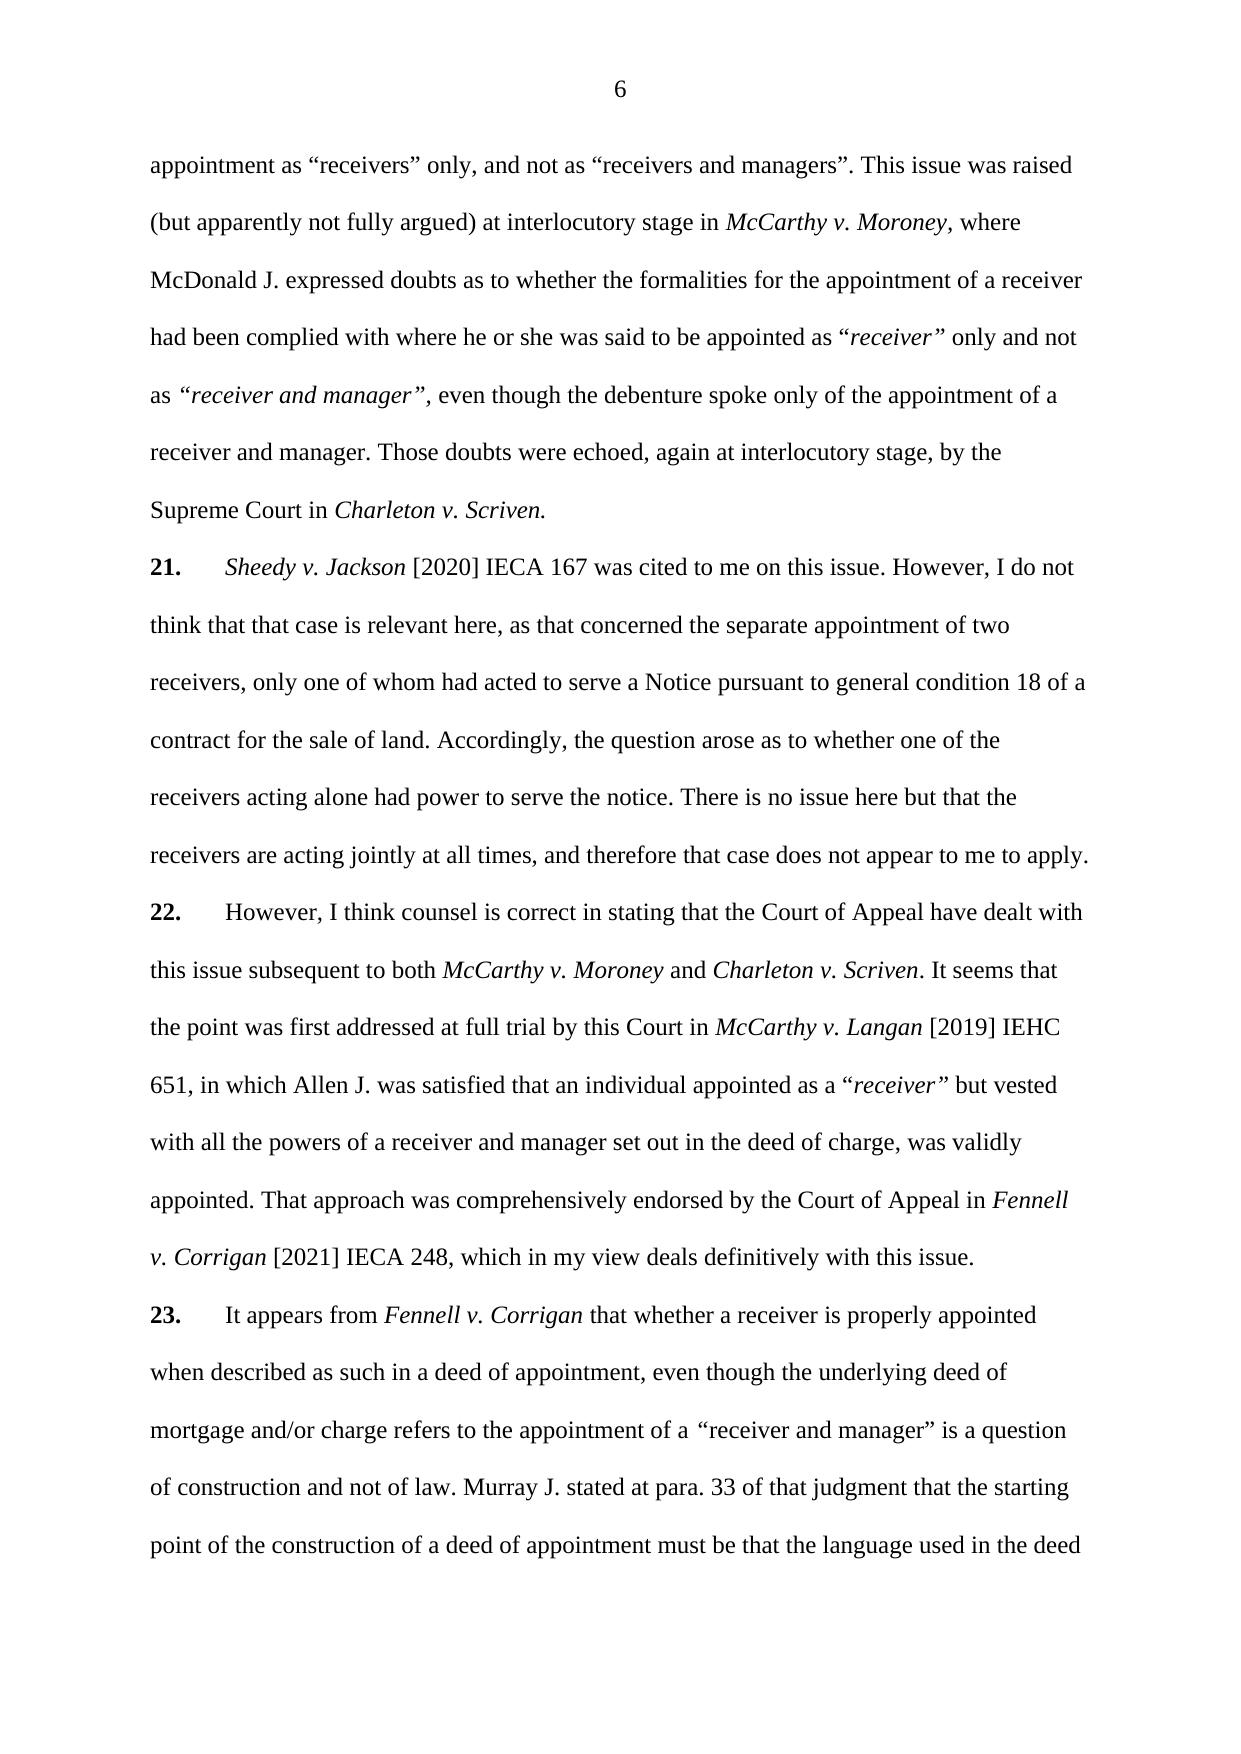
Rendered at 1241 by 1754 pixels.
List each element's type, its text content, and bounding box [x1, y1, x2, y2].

list However, I think counsel is correct in stating that the Court of Appeal have dealt with this issue subsequent to both McCarthy v. Moroney and Charleton v. Scriven. It seems that the point was first addressed at full trial by this Court in McCarthy v. Langan [2019] IEHC 651, in which Allen J. was satisfied that an individual appointed as a “receiver” but vested with all the powers of a receiver and manager set out in the deed of charge, was validly appointed. That approach was comprehensively endorsed by the Court of Appeal in Fennell v. Corrigan [2021] IECA 248, which in my view deals definitively with this issue. [150, 897, 1090, 1271]
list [150, 150, 1090, 524]
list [150, 1300, 1090, 1559]
list Sheedy v. Jackson [2020] IECA 167 was cited to me on this issue. However, I do not think that that case is relevant here, as that concerned the separate appointment of two receivers, only one of whom had acted to serve a Notice pursuant to general condition 18 of a contract for the sale of land. Accordingly, the question arose as to whether one of the receivers acting alone had power to serve the notice. There is no issue here but that the receivers are acting jointly at all times, and therefore that case does not appear to me to apply. [150, 552, 1090, 869]
